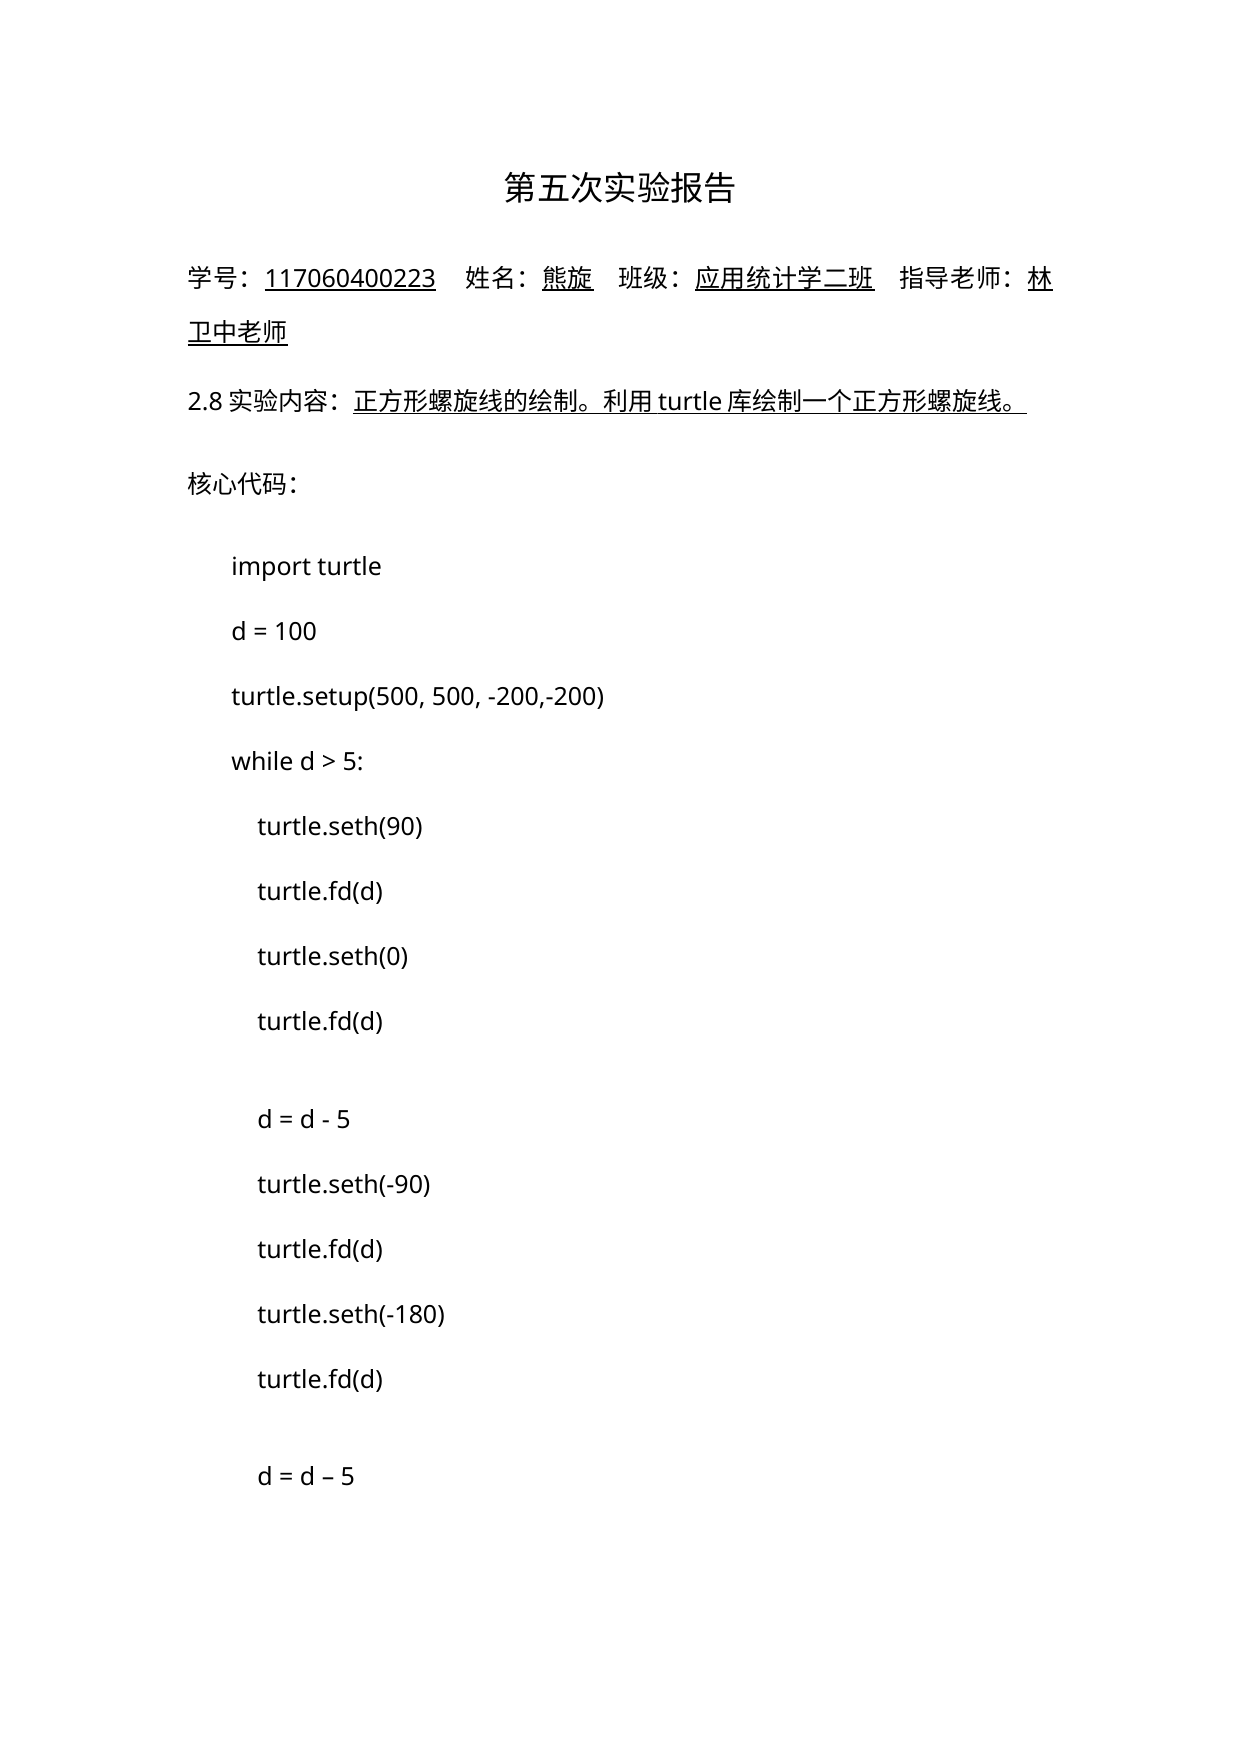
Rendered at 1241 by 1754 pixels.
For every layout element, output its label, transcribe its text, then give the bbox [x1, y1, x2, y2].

text turtle.seth(0) [231, 923, 1053, 988]
text 2.8实验内容：正方形螺旋线的绘制。利用turtle库绘制一个正方形螺旋线。 [187, 367, 1053, 432]
text turtle.seth(90) [231, 793, 1053, 858]
text turtle.seth(-90) [231, 1151, 1053, 1216]
text d = 100 [231, 598, 1053, 663]
text turtle.fd(d) [231, 1216, 1053, 1281]
text d = d - 5 [231, 1086, 1053, 1151]
text turtle.seth(-180) [231, 1281, 1053, 1346]
text turtle.fd(d) [231, 1346, 1053, 1411]
text turtle.setup(500, 500, -200,-200) [231, 663, 1053, 728]
text turtle.fd(d) [231, 858, 1053, 923]
text d = d – 5 [231, 1443, 1053, 1508]
text while d > 5: [231, 728, 1053, 793]
text 学号：117060400223 姓名：熊旋 班级：应用统计学二班 指导老师：林卫中老师 [187, 258, 1053, 349]
text turtle.fd(d) [231, 988, 1053, 1053]
text 核心代码： [187, 450, 1053, 515]
text 第五次实验报告 [187, 162, 1053, 210]
text import turtle [231, 533, 1053, 598]
